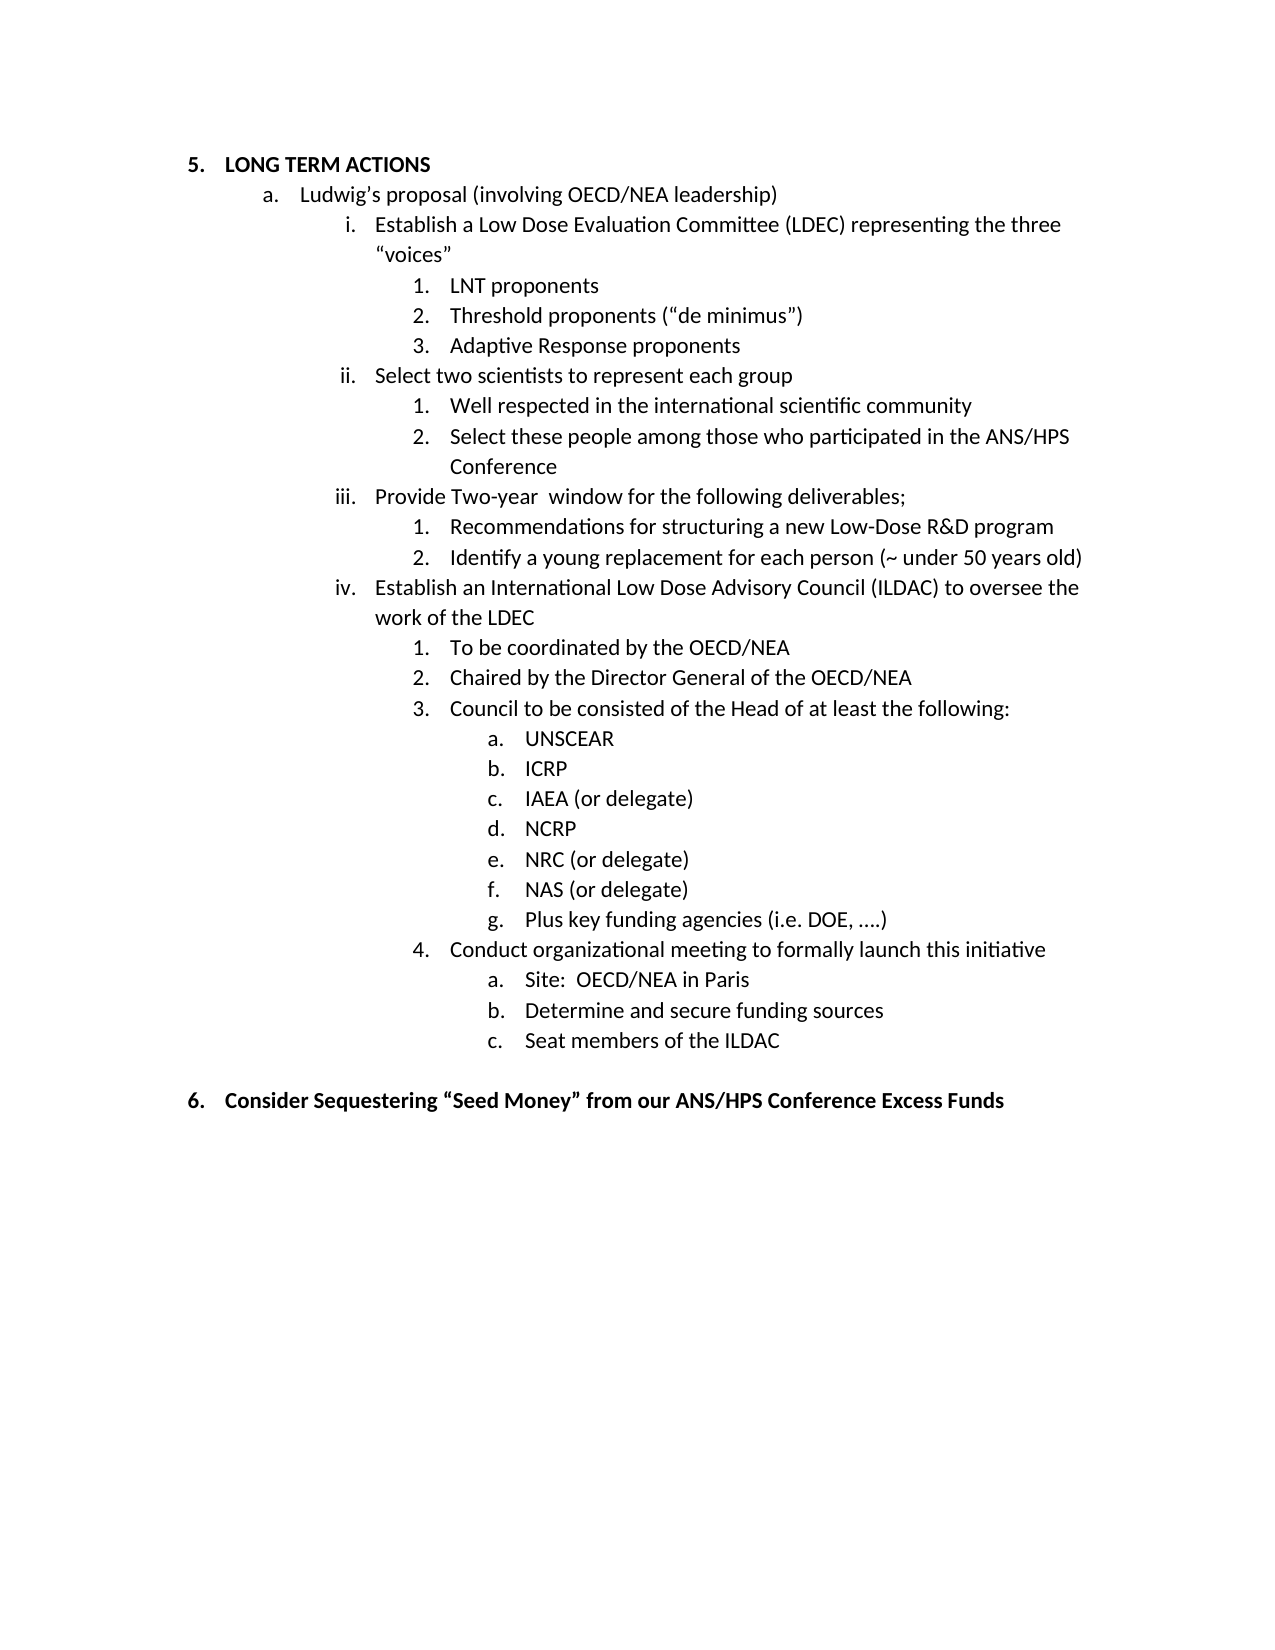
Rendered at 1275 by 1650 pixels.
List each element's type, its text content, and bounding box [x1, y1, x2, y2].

list Identify a young replacement for each person (~ under 50 years old) [412, 543, 1125, 571]
list IAEA (or delegate) [487, 784, 1125, 812]
list Select these people among those who participated in the ANS/HPS Conference [412, 422, 1125, 480]
list Provide Two-year window for the following deliverables; [356, 482, 1125, 510]
list Determine and secure funding sources [487, 996, 1125, 1024]
list To be coordinated by the OECD/NEA [412, 633, 1125, 661]
list LONG TERM ACTIONS [187, 150, 1125, 178]
list Conduct organizational meeting to formally launch this initiative [412, 935, 1125, 963]
list Select two scientists to represent each group [356, 361, 1125, 389]
list Chaired by the Director General of the OECD/NEA [412, 663, 1125, 692]
list Establish a Low Dose Evaluation Committee (LDEC) representing the three “voices” [356, 210, 1125, 269]
list Well respected in the international scientific community [412, 392, 1125, 420]
list NCRP [487, 814, 1125, 843]
list Council to be consisted of the Head of at least the following: [412, 694, 1125, 722]
list Ludwig’s proposal (involving OECD/NEA leadership) [262, 180, 1125, 208]
list NAS (or delegate) [487, 875, 1125, 903]
list ICRP [487, 754, 1125, 782]
list Adaptive Response proponents [412, 331, 1125, 359]
list Recommendations for structuring a new Low-Dose R&D program [412, 512, 1125, 541]
list Site: OECD/NEA in Paris [487, 966, 1125, 994]
list Seat members of the ILDAC [487, 1026, 1125, 1054]
list NRC (or delegate) [487, 845, 1125, 873]
list Plus key funding agencies (i.e. DOE, ….) [487, 905, 1125, 933]
list Consider Sequestering “Seed Money” from our ANS/HPS Conference Excess Funds [187, 1086, 1125, 1114]
list Establish an International Low Dose Advisory Council (ILDAC) to oversee the work of the LDEC [356, 573, 1125, 631]
list Threshold proponents (“de minimus”) [412, 301, 1125, 329]
list LNT proponents [412, 271, 1125, 299]
list UNSCEAR [487, 724, 1125, 752]
